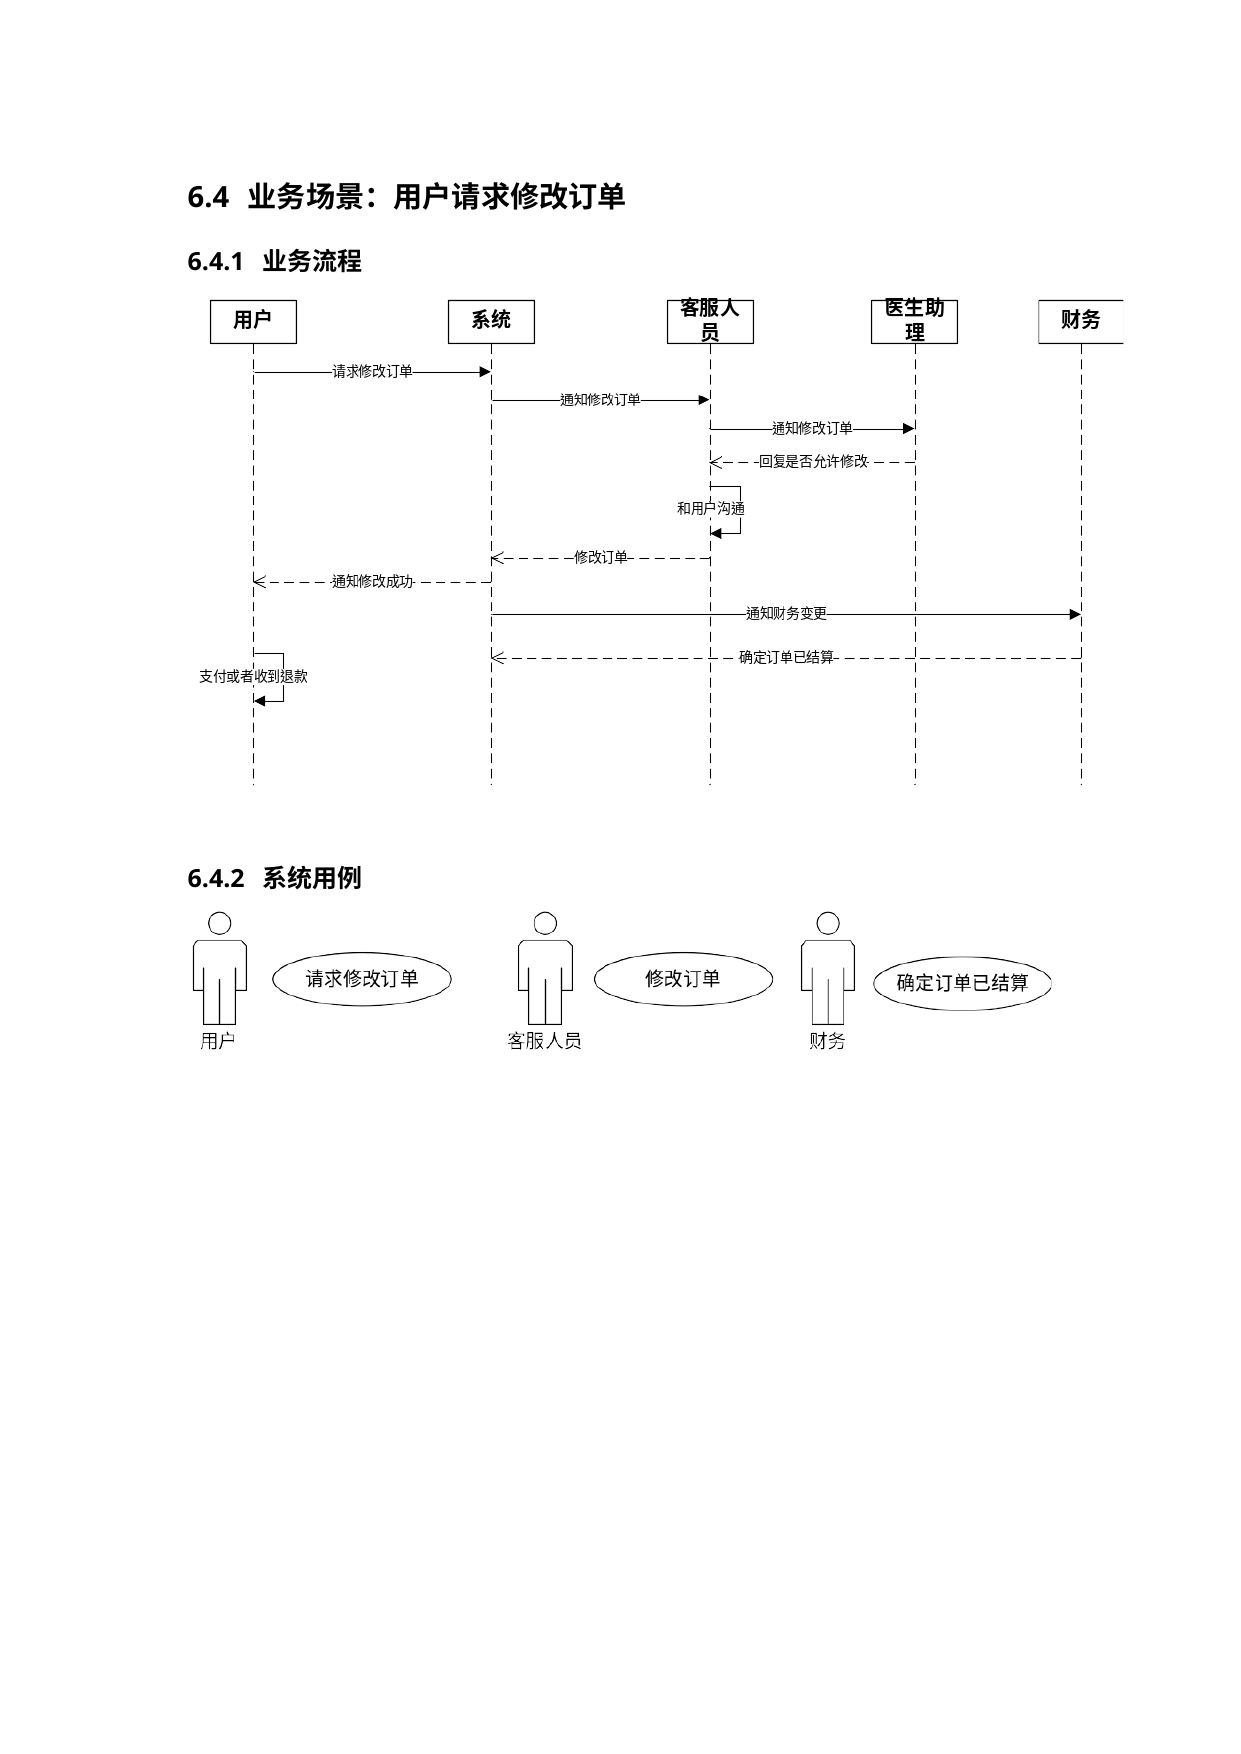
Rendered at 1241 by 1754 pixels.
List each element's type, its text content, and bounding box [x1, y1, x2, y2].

subtitle 业务场景：用户请求修改订单 [187, 162, 1053, 227]
subtitle 业务流程 [187, 227, 1053, 292]
subtitle 系统用例 [187, 844, 1053, 909]
